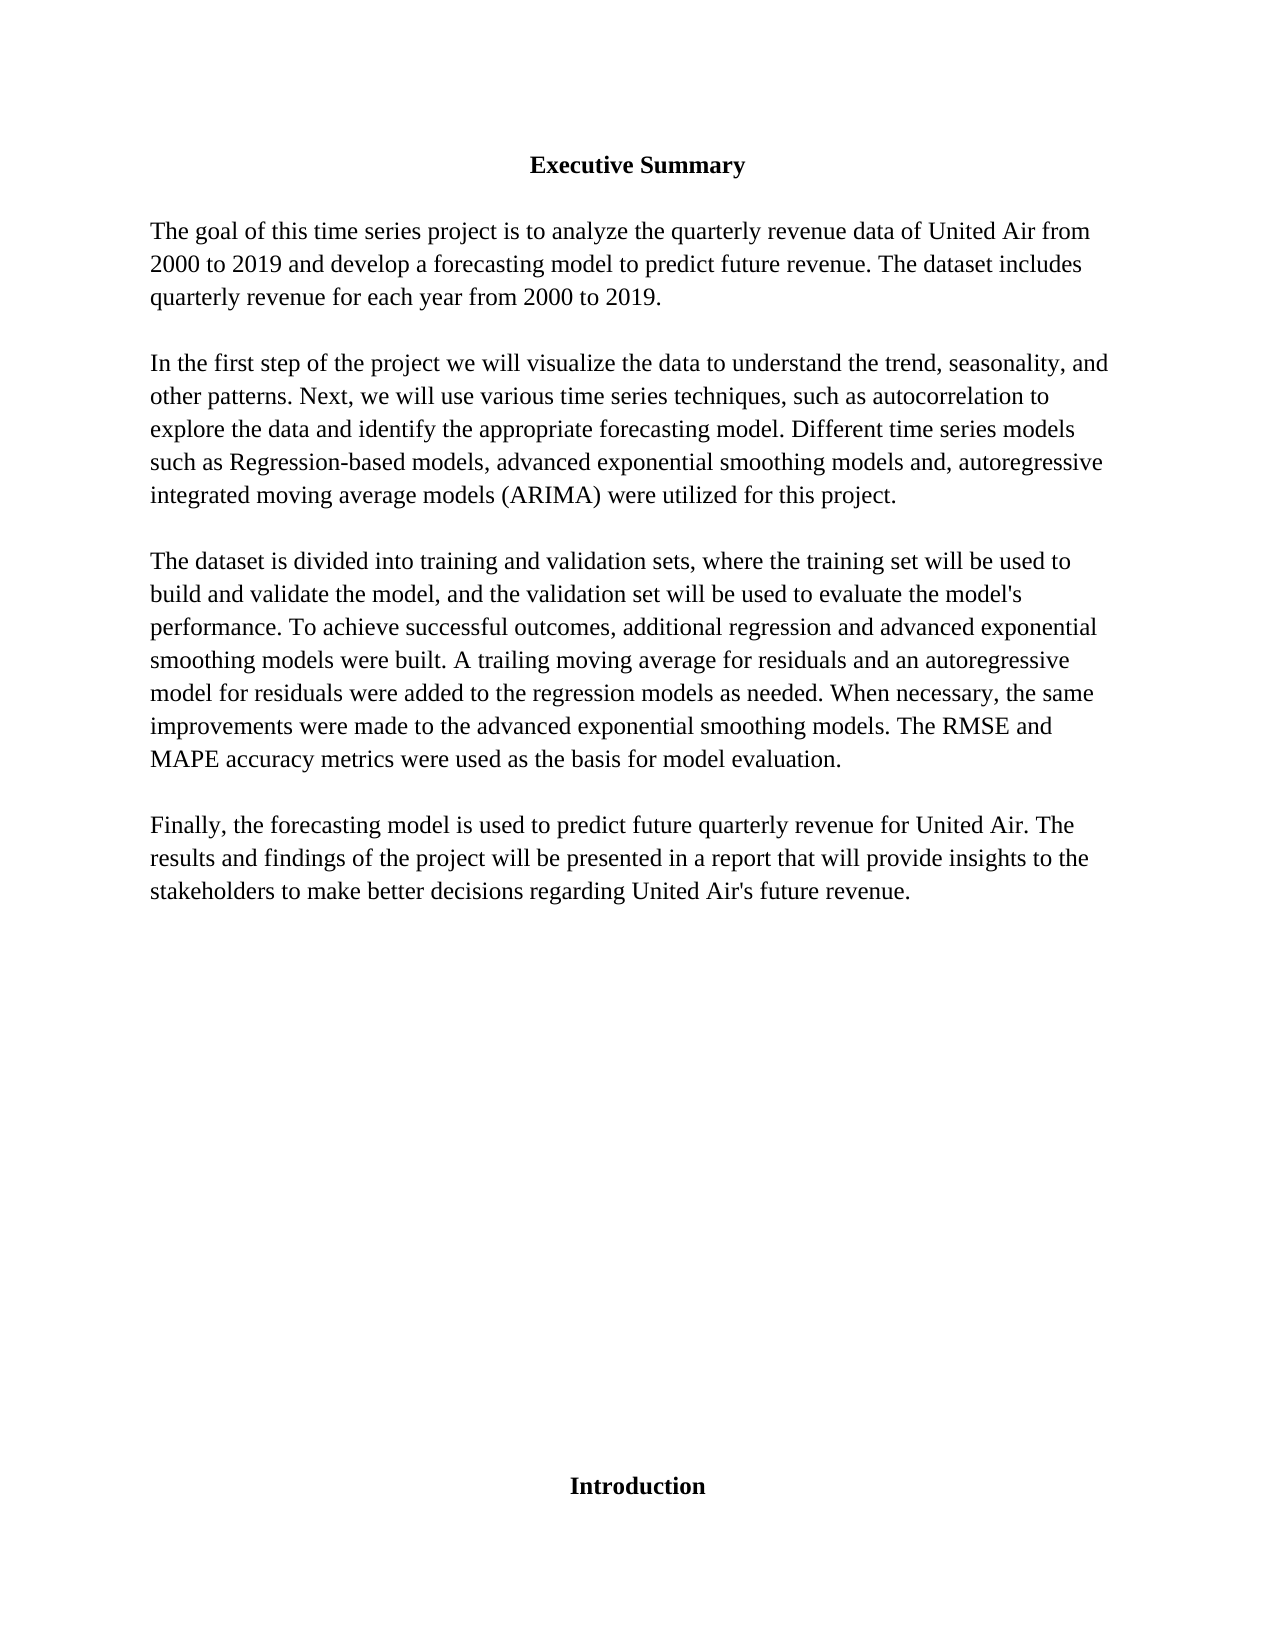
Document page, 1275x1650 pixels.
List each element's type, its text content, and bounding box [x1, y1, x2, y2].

text Executive Summary [150, 150, 1125, 179]
text Finally, the forecasting model is used to predict future quarterly revenue for United Air. The results and findings of the project will be presented in a report that will provide insights to the stakeholders to make better decisions regarding United Air's future revenue. [150, 810, 1125, 905]
text The dataset is divided into training and validation sets, where the training set will be used to build and validate the model, and the validation set will be used to evaluate the model's performance. To achieve successful outcomes, additional regression and advanced exponential smoothing models were built. A trailing moving average for residuals and an autoregressive model for residuals were added to the regression models as needed. When necessary, the same improvements were made to the advanced exponential smoothing models. The RMSE and MAPE accuracy metrics were used as the basis for model evaluation. [150, 546, 1125, 773]
text The goal of this time series project is to analyze the quarterly revenue data of United Air from 2000 to 2019 and develop a forecasting model to predict future revenue. The dataset includes quarterly revenue for each year from 2000 to 2019. [150, 216, 1125, 311]
text In the first step of the project we will visualize the data to understand the trend, seasonality, and other patterns. Next, we will use various time series techniques, such as autocorrelation to explore the data and identify the appropriate forecasting model. Different time series models such as Regression-based models, advanced exponential smoothing models and, autoregressive integrated moving average models (ARIMA) were utilized for this project. [150, 348, 1125, 509]
text Introduction [150, 1471, 1125, 1499]
